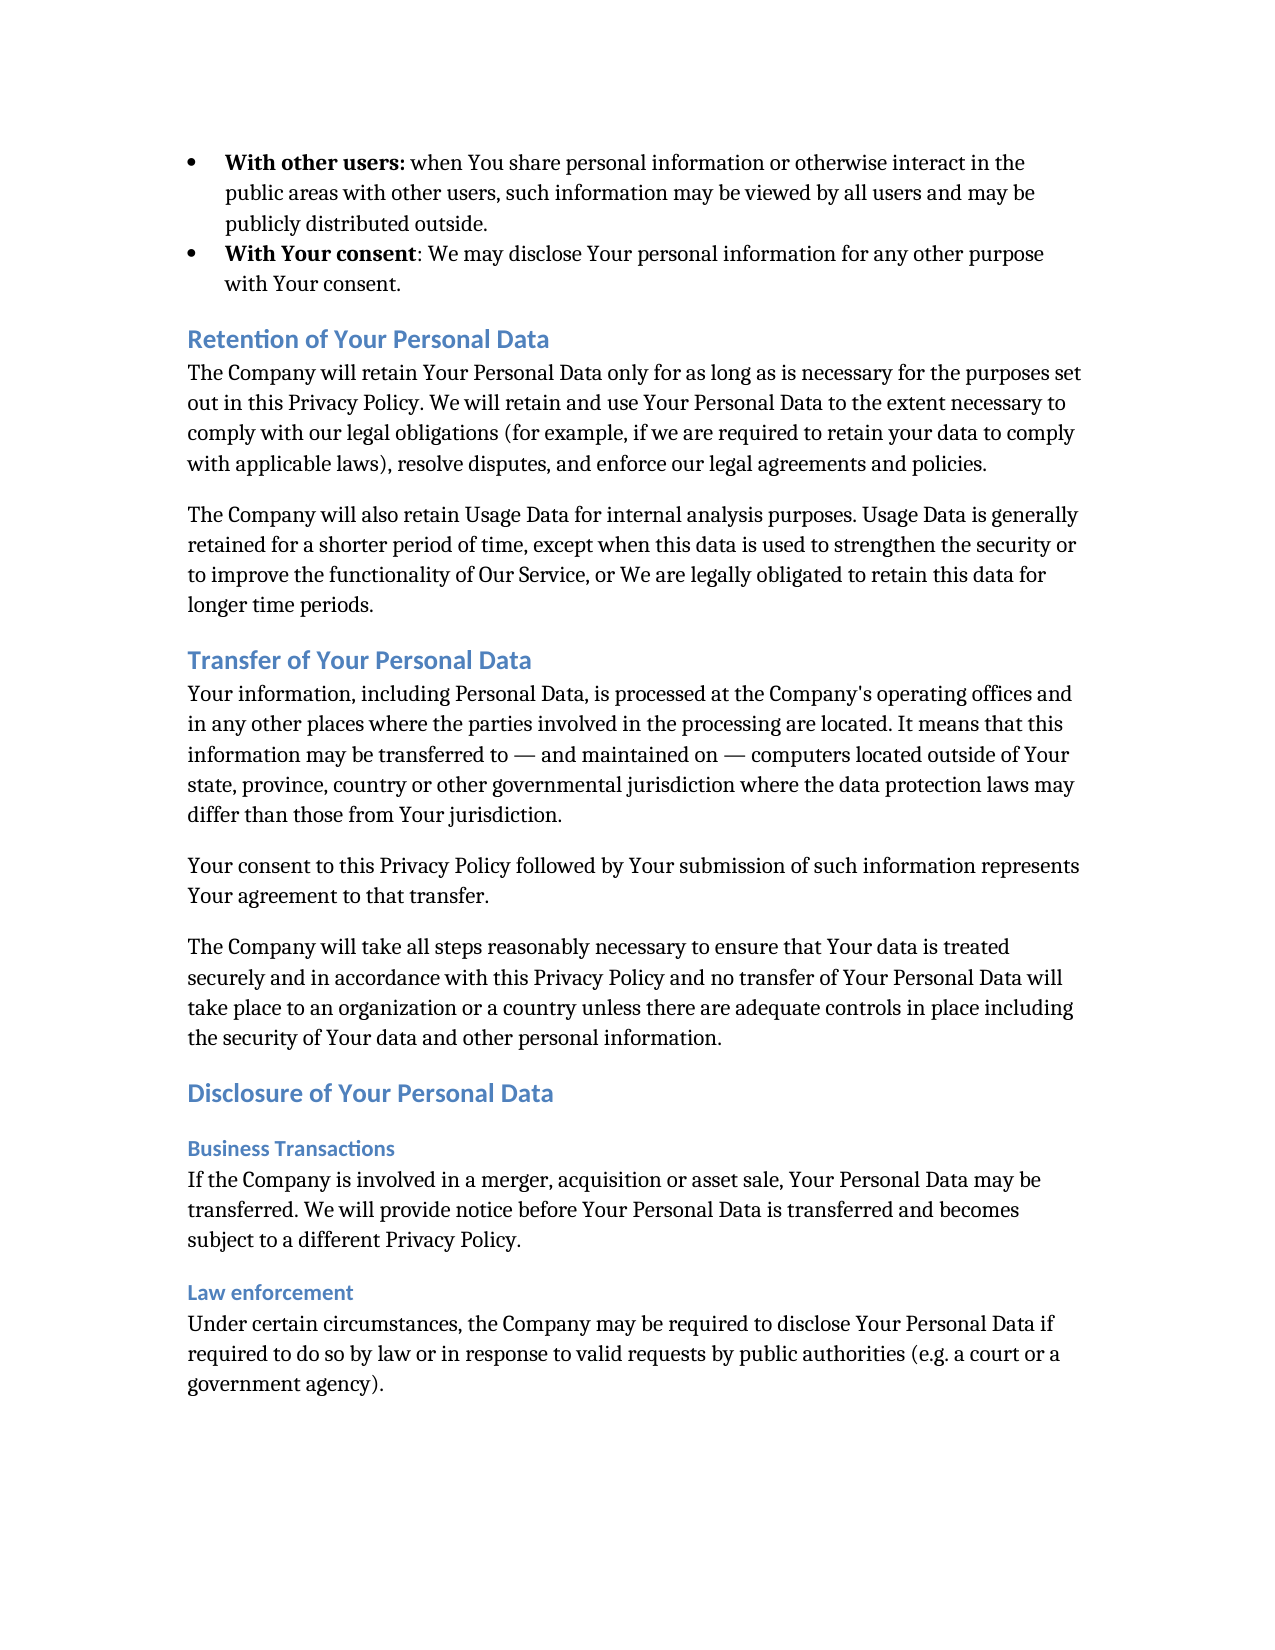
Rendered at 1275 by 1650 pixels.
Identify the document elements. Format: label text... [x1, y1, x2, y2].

subtitle Disclosure of Your Personal Data [187, 1076, 1087, 1109]
subtitle Law enforcement [187, 1278, 1087, 1306]
subtitle Business Transactions [187, 1134, 1087, 1163]
text The Company will retain Your Personal Data only for as long as is necessary for the purposes set out in this Privacy Policy. We will retain and use Your Personal Data to the extent necessary to comply with our legal obligations (for example, if we are required to retain your data to comply with applicable laws), resolve disputes, and enforce our legal agreements and policies. [187, 360, 1087, 477]
text Your information, including Personal Data, is processed at the Company's operating offices and in any other places where the parties involved in the processing are located. It means that this information may be transferred to — and maintained on — computers located outside of Your state, province, country or other governmental jurisdiction where the data protection laws may differ than those from Your jurisdiction. [187, 681, 1087, 828]
text Your consent to this Privacy Policy followed by Your submission of such information represents Your agreement to that transfer. [187, 853, 1087, 909]
text The Company will also retain Usage Data for internal analysis purposes. Usage Data is generally retained for a shorter period of time, except when this data is used to strengthen the security or to improve the functionality of Our Service, or We are legally obligated to retain this data for longer time periods. [187, 501, 1087, 618]
list With Your consent: We may disclose Your personal information for any other purpose with Your consent. [187, 241, 1087, 297]
subtitle Transfer of Your Personal Data [187, 643, 1087, 676]
list With other users: when You share personal information or otherwise interact in the public areas with other users, such information may be viewed by all users and may be publicly distributed outside. [187, 150, 1087, 237]
text Under certain circumstances, the Company may be required to disclose Your Personal Data if required to do so by law or in response to valid requests by public authorities (e.g. a court or a government agency). [187, 1310, 1087, 1397]
text If the Company is involved in a merger, acquisition or asset sale, Your Personal Data may be transferred. We will provide notice before Your Personal Data is transferred and becomes subject to a different Privacy Policy. [187, 1167, 1087, 1253]
subtitle Retention of Your Personal Data [187, 322, 1087, 355]
text The Company will take all steps reasonably necessary to ensure that Your data is treated securely and in accordance with this Privacy Policy and no transfer of Your Personal Data will take place to an organization or a country unless there are adequate controls in place including the security of Your data and other personal information. [187, 934, 1087, 1051]
